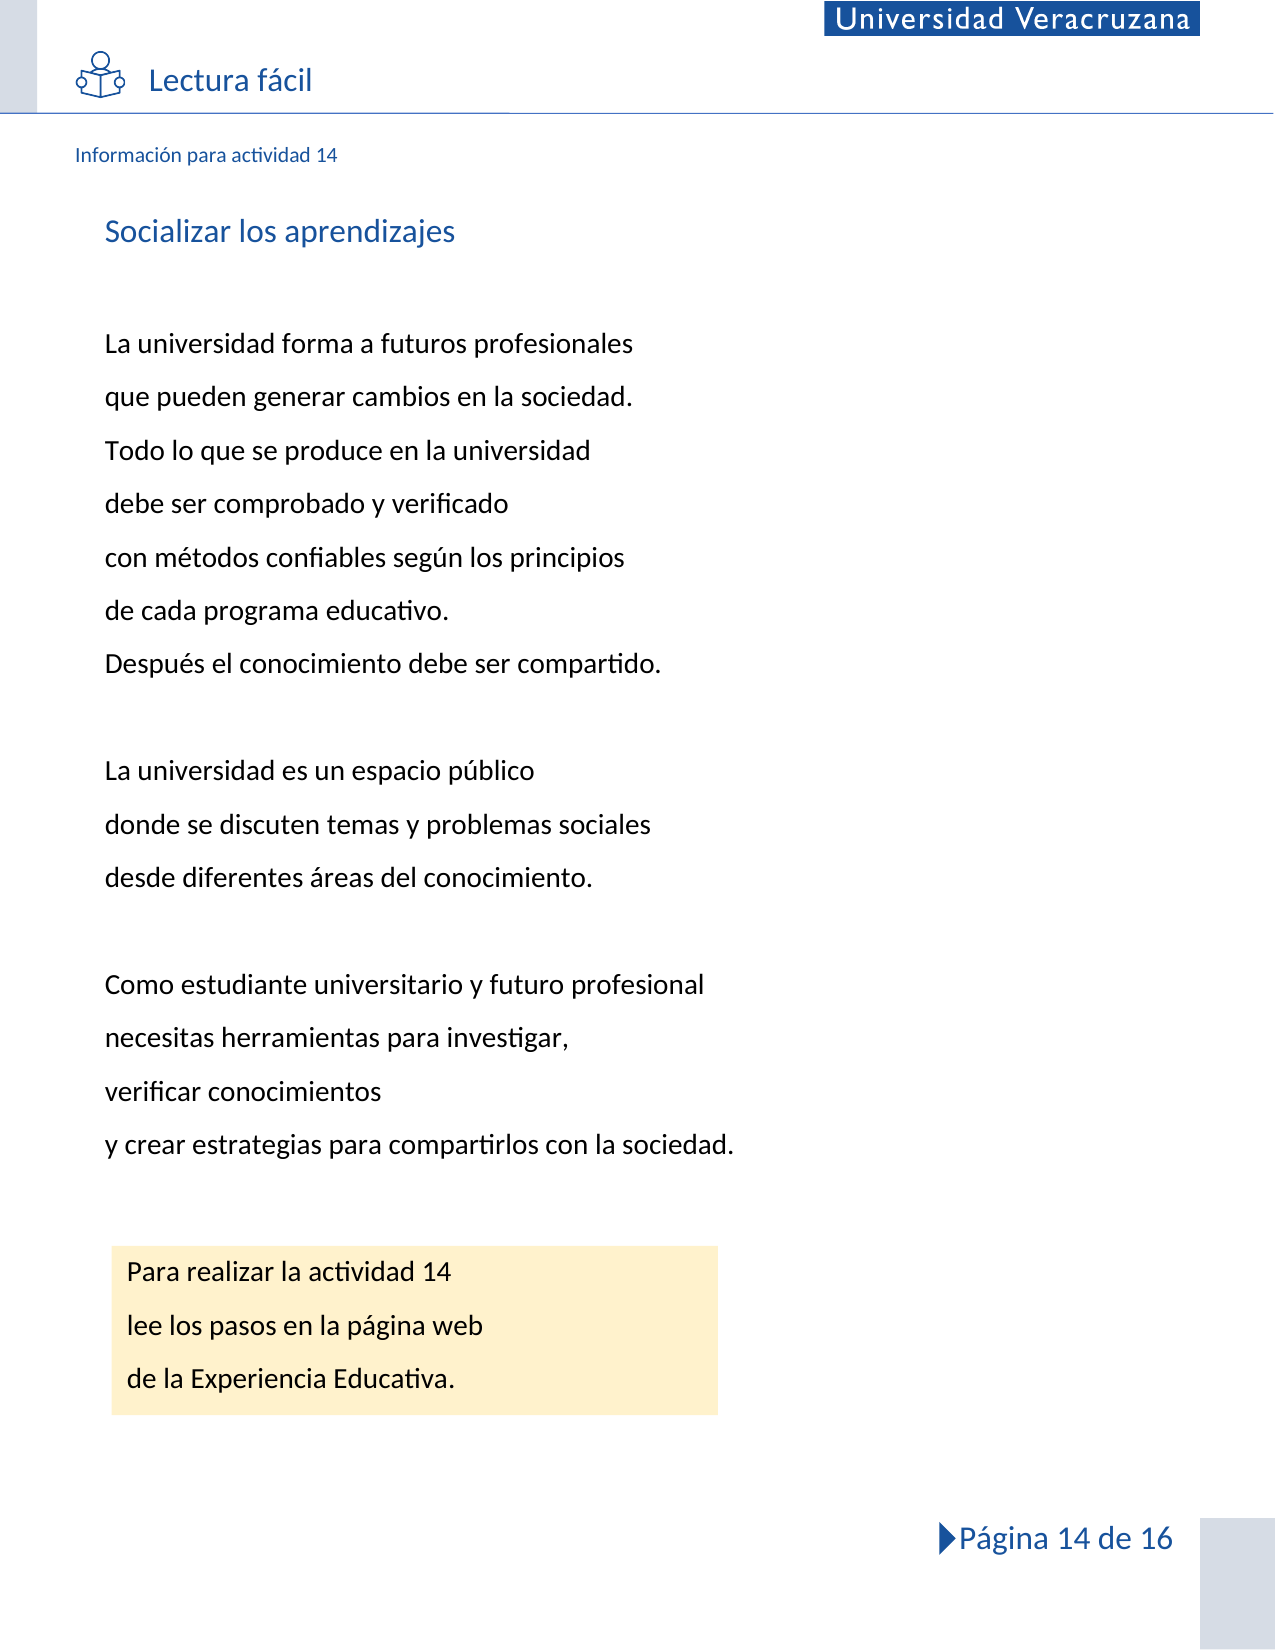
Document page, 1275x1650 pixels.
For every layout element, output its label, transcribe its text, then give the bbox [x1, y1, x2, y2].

text donde se discuten temas y problemas sociales [104, 806, 1200, 841]
text debe ser comprobado y verificado [104, 485, 1200, 521]
text Después el conocimiento debe ser compartido. [104, 646, 1200, 681]
text con métodos confiables según los principios [104, 539, 1200, 574]
text La universidad forma a futuros profesionales [104, 325, 1200, 361]
text de cada programa educativo. [104, 592, 1200, 628]
text Socializar los aprendizajes [104, 210, 1200, 251]
text verificar conocimientos [104, 1073, 1200, 1109]
picture [75, 49, 126, 100]
text La universidad es un espacio público [104, 752, 1200, 788]
text y crear estrategias para compartirlos con la sociedad. [104, 1126, 1200, 1162]
text Como estudiante universitario y futuro profesional [104, 966, 1200, 1002]
picture [824, 1, 1200, 36]
text necesitas herramientas para investigar, [104, 1019, 1200, 1055]
subtitle Información para actividad 14​ [75, 142, 1200, 187]
text Todo lo que se produce en la universidad [104, 432, 1200, 467]
text desde diferentes áreas del conocimiento. [104, 859, 1200, 895]
text que pueden generar cambios en la sociedad. [104, 378, 1200, 414]
